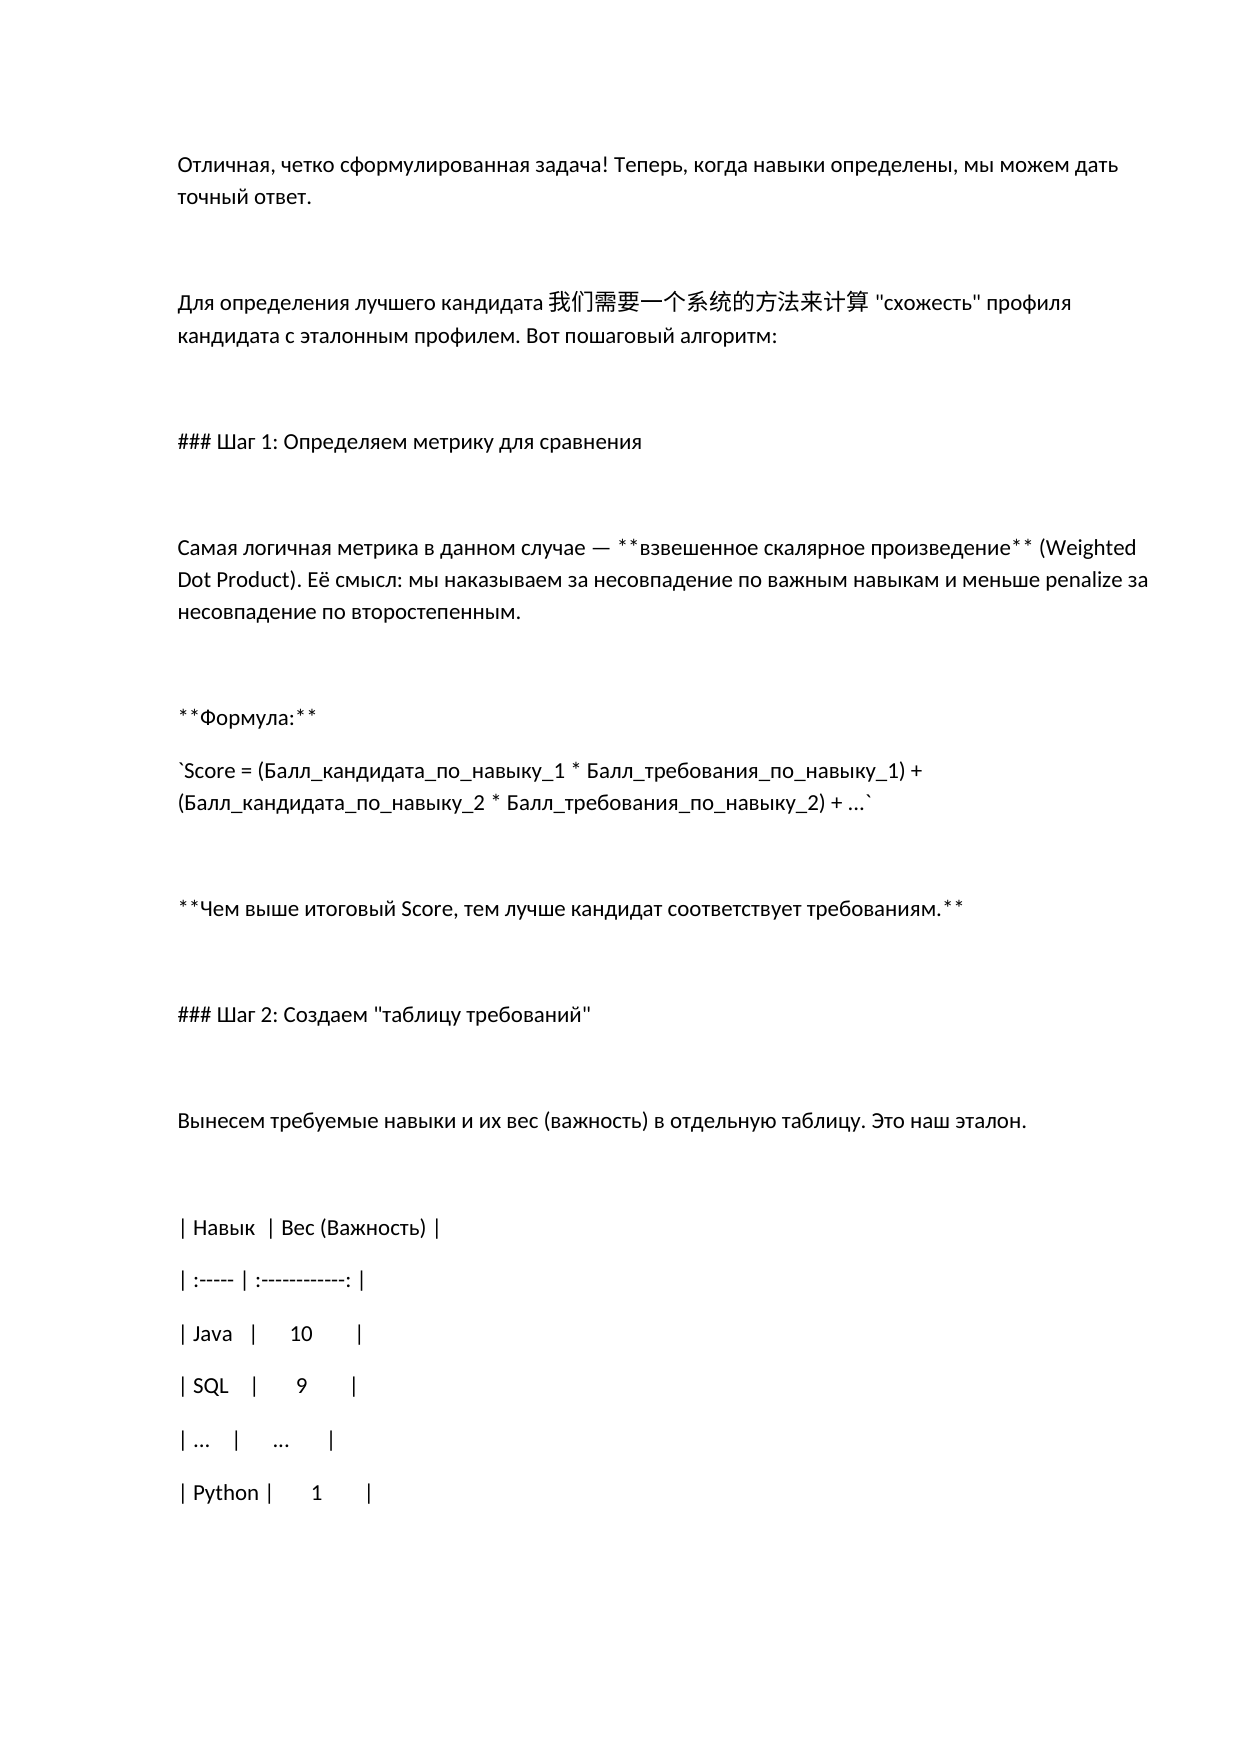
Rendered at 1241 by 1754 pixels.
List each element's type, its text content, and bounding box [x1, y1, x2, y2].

list **Чем выше итоговый Score, тем лучше кандидат соответствует требованиям.** [177, 894, 1152, 922]
list | Java | 10 | [177, 1319, 1152, 1347]
list | ... | ... | [177, 1425, 1152, 1453]
list ### Шаг 2: Создаем "таблицу требований" [177, 1001, 1152, 1028]
list **Формула:** [177, 703, 1152, 731]
list Самая логичная метрика в данном случае — **взвешенное скалярное произведение** (Weighted Dot Product). Её смысл: мы наказываем за несовпадение по важным навыкам и меньше penalize за несовпадение по второстепенным. [177, 533, 1152, 625]
list | SQL | 9 | [177, 1372, 1152, 1400]
list `Score = (Балл_кандидата_по_навыку_1 * Балл_требования_по_навыку_1) + (Балл_кандидата_по_навыку_2 * Балл_требования_по_навыку_2) + ...` [177, 756, 1152, 816]
list Вынесем требуемые навыки и их вес (важность) в отдельную таблицу. Это наш эталон. [177, 1107, 1152, 1134]
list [177, 118, 1152, 211]
list Для определения лучшего кандидата我们需要一个系统的方法来计算 "схожесть" профиля кандидата с эталонным профилем. Вот пошаговый алгоритм: [177, 288, 1152, 349]
list | Python | 1 | [177, 1478, 1152, 1506]
list ### Шаг 1: Определяем метрику для сравнения [177, 427, 1152, 455]
list | :----- | :------------: | [177, 1266, 1152, 1294]
list | Навык | Вес (Важность) | [177, 1213, 1152, 1241]
